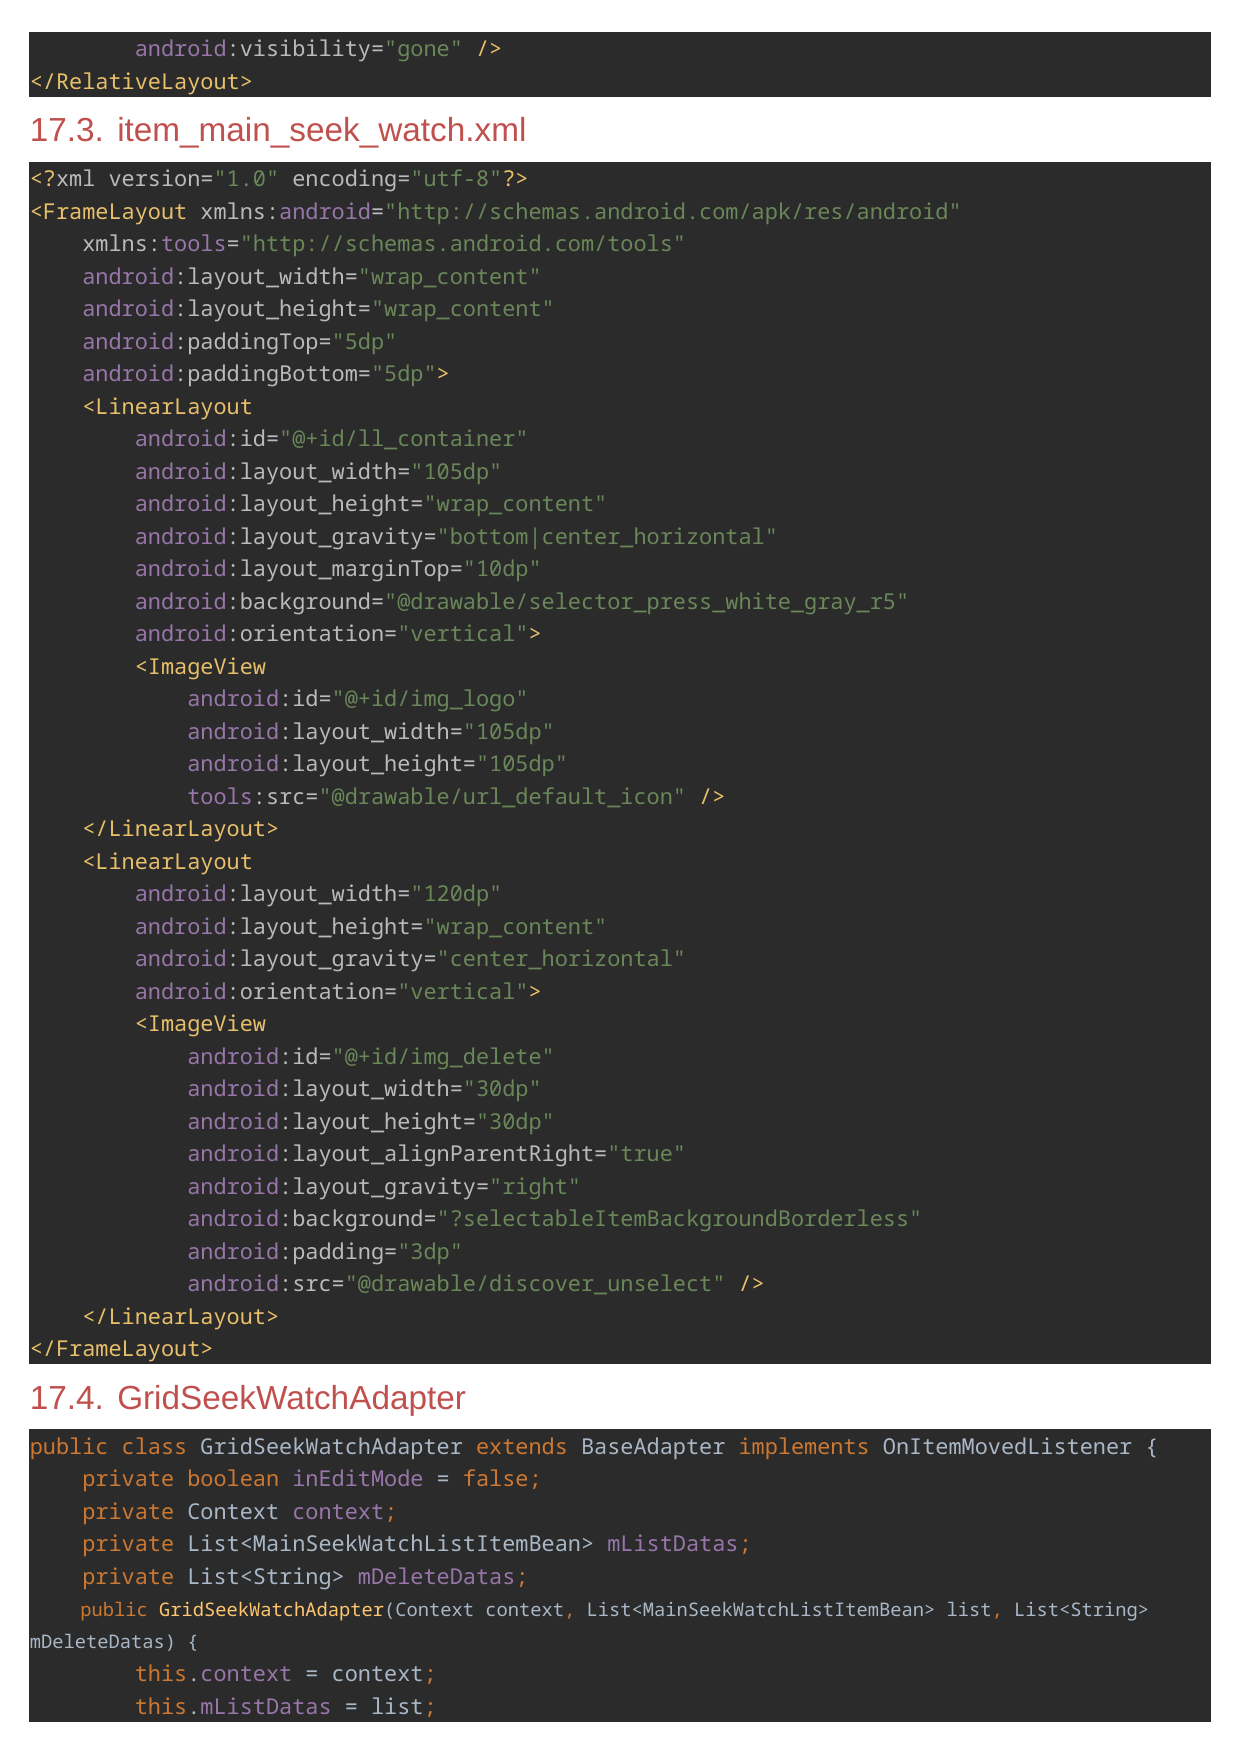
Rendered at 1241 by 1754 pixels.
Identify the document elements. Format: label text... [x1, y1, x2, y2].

text <?xml version="1.0" encoding="utf-8"?> <FrameLayout xmlns:android="http://schemas.android.com/apk/res/android" xmlns:tools="http://schemas.android.com/tools" android:layout_width="wrap_content" android:layout_height="wrap_content" android:paddingTop="5dp" android:paddingBottom="5dp"> <LinearLayout android:id="@+id/ll_container" android:layout_width="105dp" android:layout_height="wrap_content" android:layout_gravity="bottom|center_horizontal" android:layout_marginTop="10dp" android:background="@drawable/selector_press_white_gray_r5" android:orientation="vertical"> <ImageView android:id="@+id/img_logo" android:layout_width="105dp" android:layout_height="105dp" tools:src="@drawable/url_default_icon" /> </LinearLayout> <LinearLayout android:layout_width="120dp" android:layout_height="wrap_content" android:layout_gravity="center_horizontal" android:orientation="vertical"> <ImageView android:id="@+id/img_delete" android:layout_width="30dp" android:layout_height="30dp" android:layout_alignParentRight="true" android:layout_gravity="right" android:background="?selectableItemBackgroundBorderless" android:padding="3dp" android:src="@drawable/discover_unselect" /> </LinearLayout> </FrameLayout> [29, 162, 1211, 1364]
subtitle GridSeekWatchAdapter [29, 1364, 1211, 1429]
subtitle item_main_seek_watch.xml [29, 97, 1211, 162]
